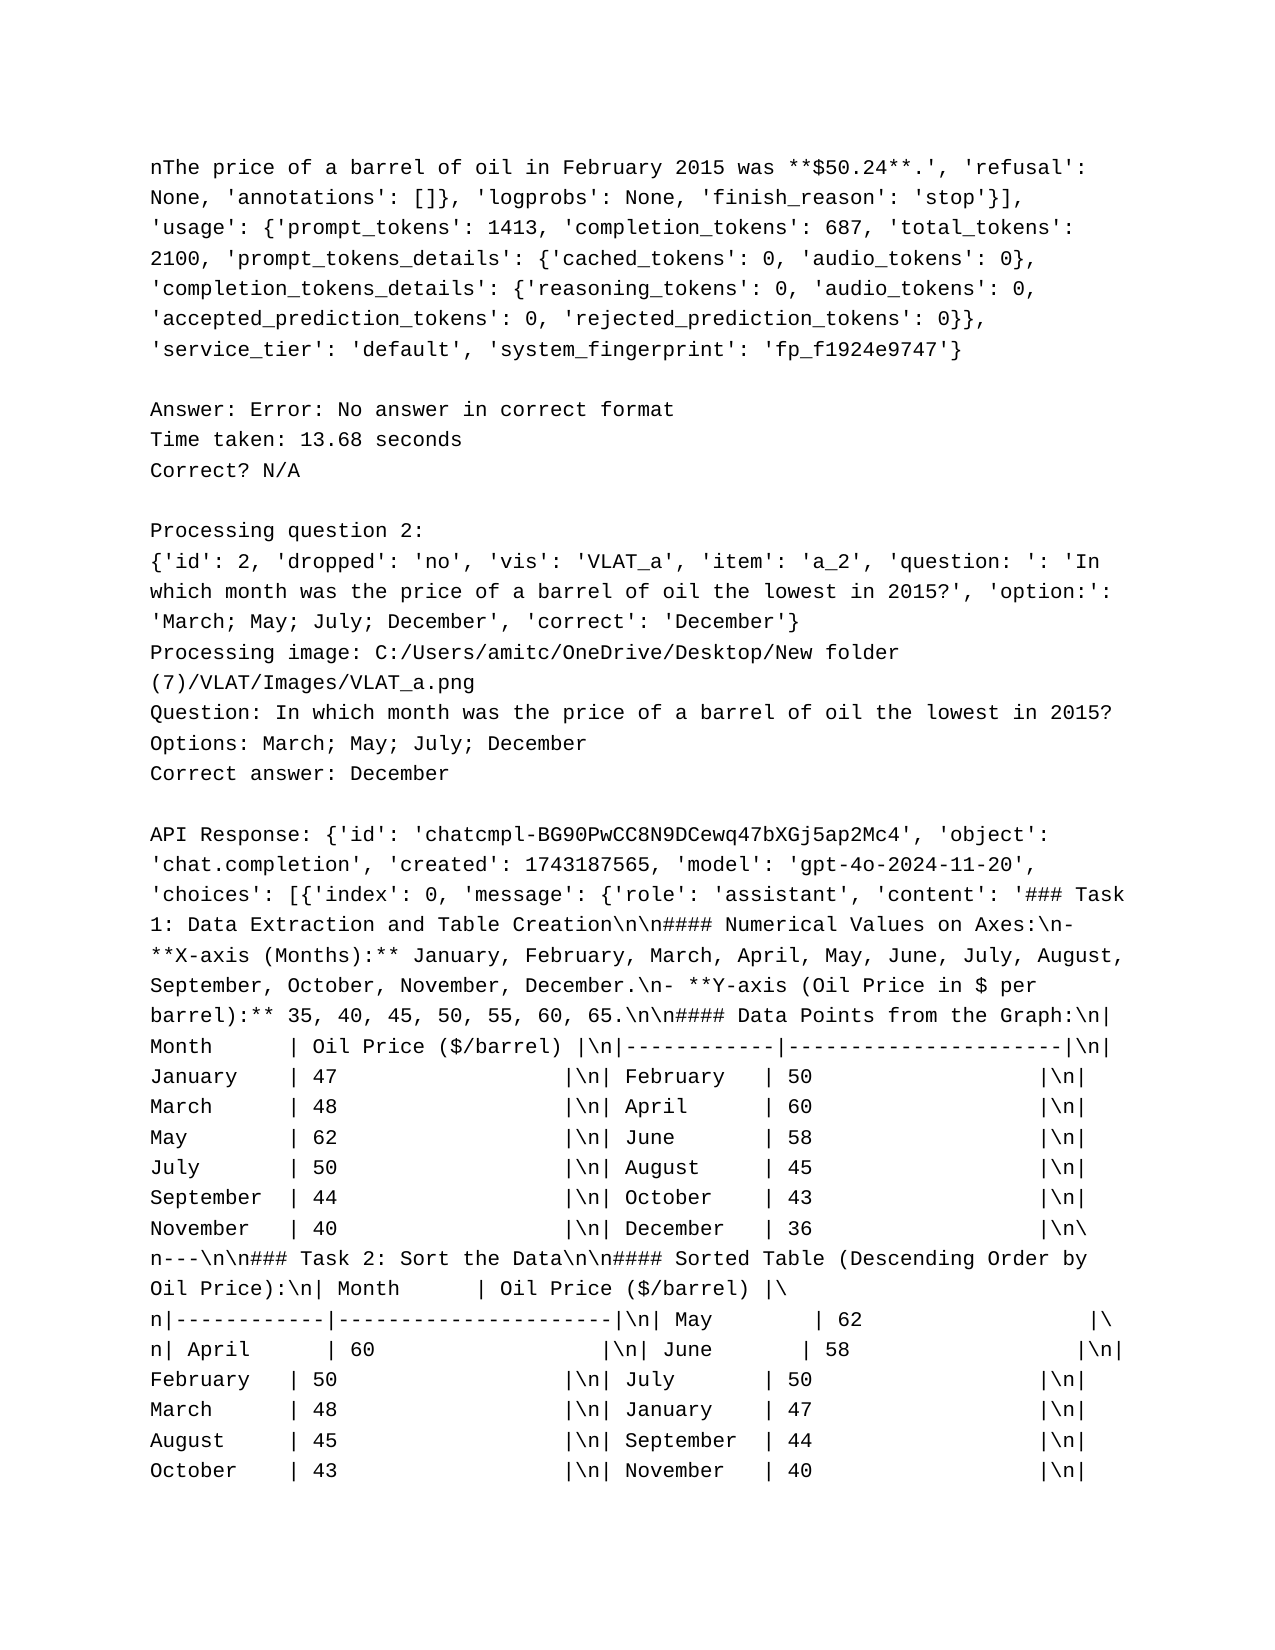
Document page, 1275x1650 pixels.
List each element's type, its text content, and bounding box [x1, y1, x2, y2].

text Processing question 2: [150, 514, 1125, 544]
text Options: March; May; July; December [150, 726, 1125, 756]
text Time taken: 13.68 seconds [150, 423, 1125, 453]
text Processing image: C:/Users/amitc/OneDrive/Desktop/New folder (7)/VLAT/Images/VLAT_a.png [150, 635, 1125, 696]
text Answer: Error: No answer in correct format [150, 392, 1125, 423]
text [150, 150, 1125, 362]
text {'id': 2, 'dropped': 'no', 'vis': 'VLAT_a', 'item': 'a_2', 'question: ': 'In which month was the price of a barrel of oil the lowest in 2015?', 'option:': 'March; May; July; December', 'correct': 'December'} [150, 544, 1125, 635]
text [150, 817, 1125, 1484]
text Question: In which month was the price of a barrel of oil the lowest in 2015? [150, 696, 1125, 726]
text Correct? N/A [150, 453, 1125, 483]
text Correct answer: December [150, 756, 1125, 787]
